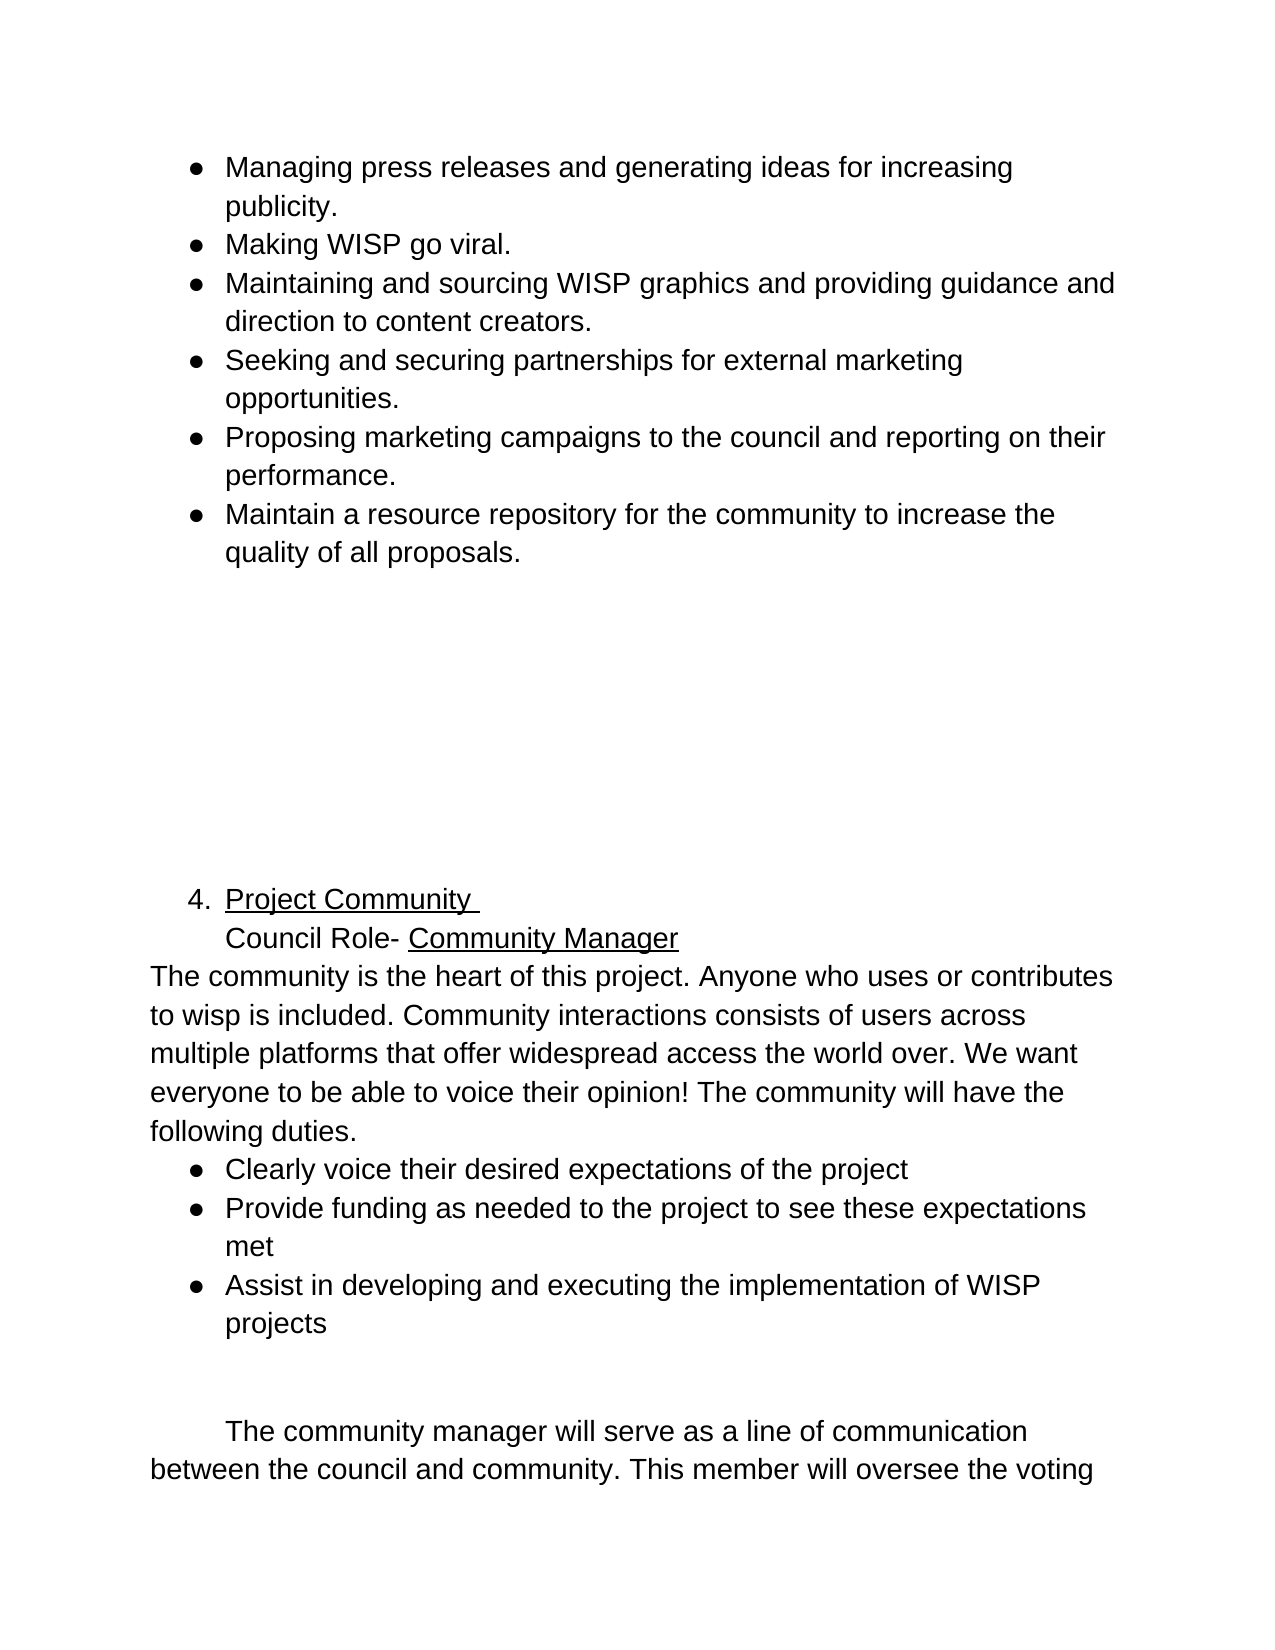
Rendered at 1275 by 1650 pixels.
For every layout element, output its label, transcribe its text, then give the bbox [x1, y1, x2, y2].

list Managing press releases and generating ideas for increasing publicity. [187, 150, 1125, 222]
text Council Role- Community Manager [150, 921, 1125, 954]
list Clearly voice their desired expectations of the project [187, 1152, 1125, 1186]
list Making WISP go viral. [187, 227, 1125, 261]
list Proposing marketing campaigns to the council and reporting on their performance. [187, 420, 1125, 492]
list Seeking and securing partnerships for external marketing opportunities. [187, 343, 1125, 415]
list Provide funding as needed to the project to see these expectations met [187, 1191, 1125, 1263]
list Project Community [187, 882, 1125, 916]
list Assist in developing and executing the implementation of WISP projects [187, 1268, 1125, 1340]
list Maintaining and sourcing WISP graphics and providing guidance and direction to content creators. [187, 266, 1125, 338]
text The community is the heart of this project. Anyone who uses or contributes to wisp is included. Community interactions consists of users across multiple platforms that offer widespread access the world over. We want everyone to be able to voice their opinion! The community will have the following duties. [150, 959, 1125, 1147]
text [150, 1413, 1125, 1486]
list Maintain a resource repository for the community to increase the quality of all proposals. [187, 497, 1125, 569]
